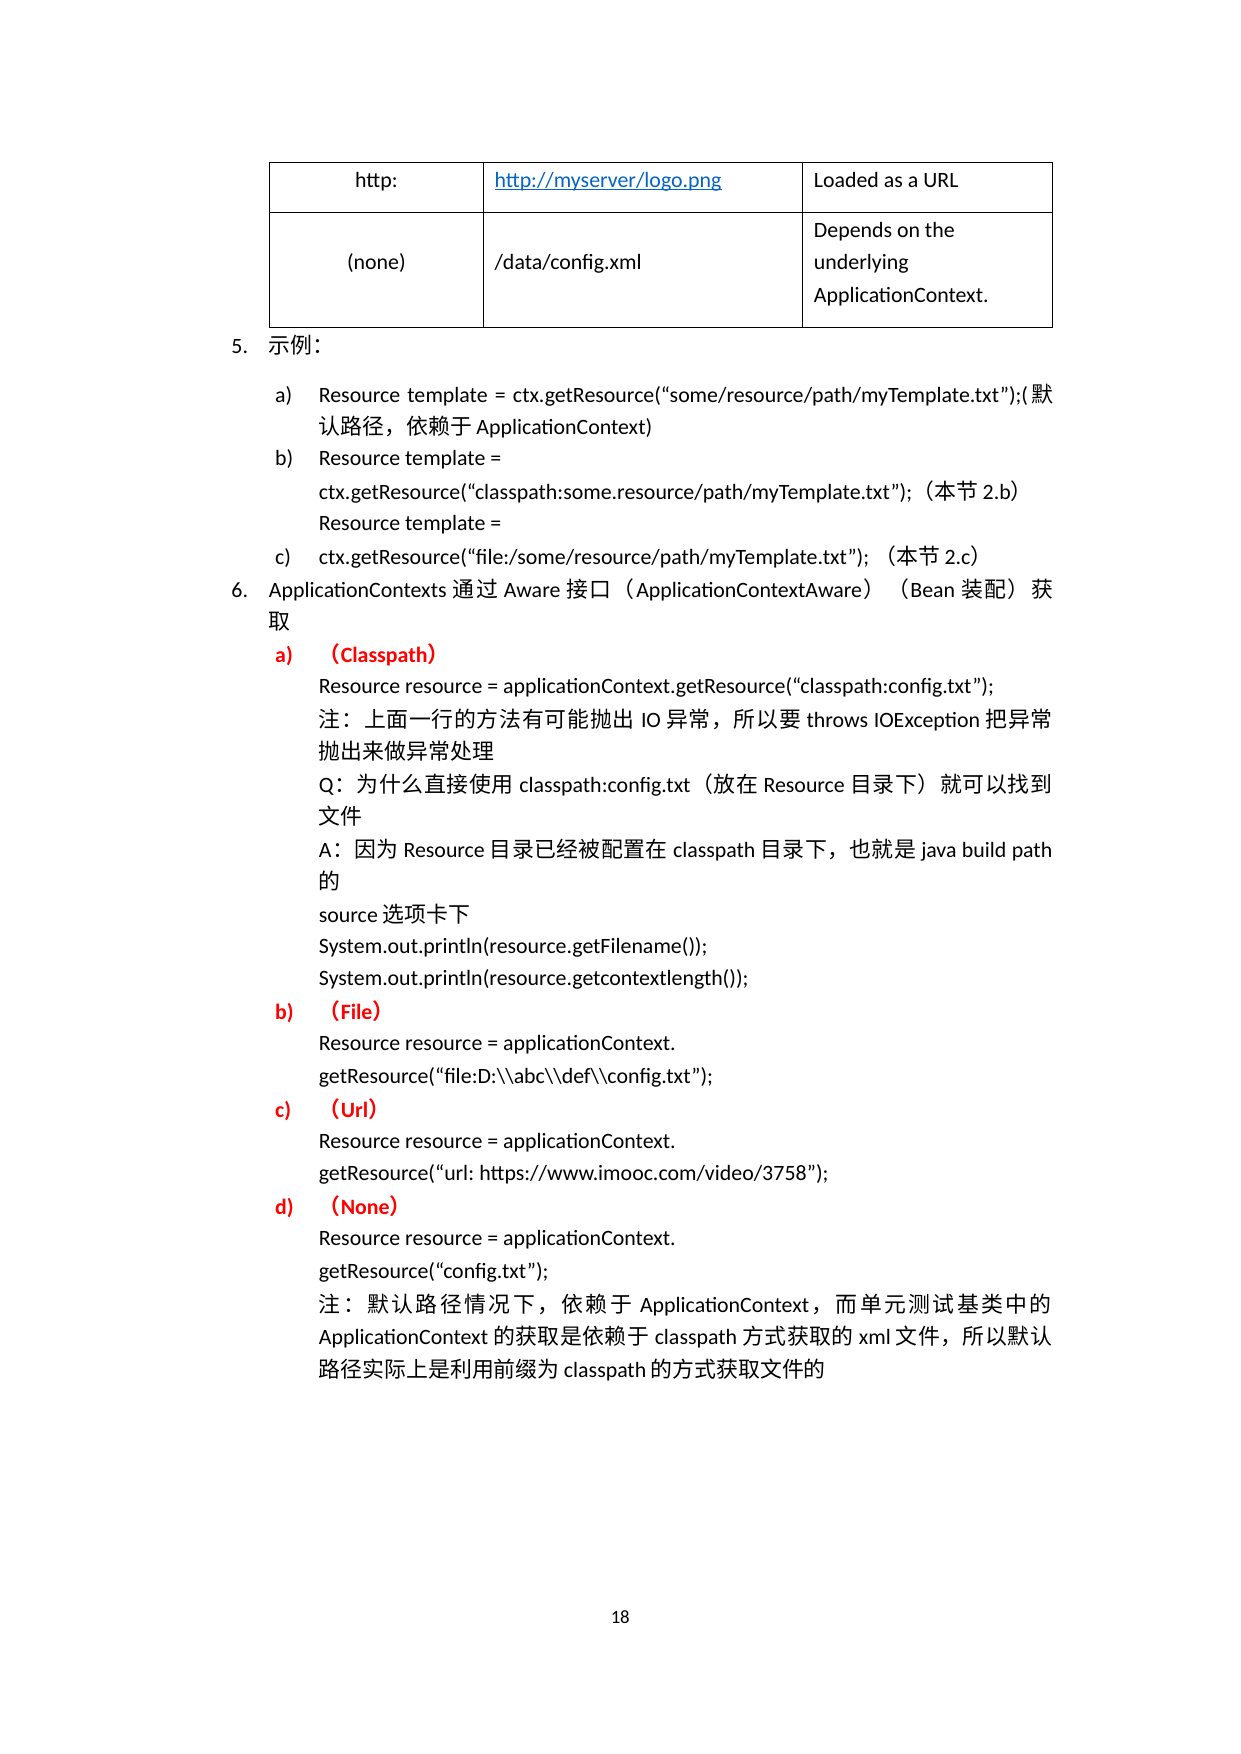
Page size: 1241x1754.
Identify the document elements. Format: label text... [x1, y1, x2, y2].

table_cell /data/config.xml [484, 213, 802, 327]
list （Url） [275, 1091, 1053, 1124]
list A：因为Resource目录已经被配置在classpath目录下，也就是java build path的 [319, 831, 1053, 896]
list getResource(“config.txt”); [319, 1254, 1053, 1286]
list （Classpath） [275, 636, 1053, 669]
list ctx.getResource(“classpath:some.resource/path/myTemplate.txt”);（本节2.b） [319, 474, 1053, 506]
list ctx.getResource(“file:/some/resource/path/myTemplate.txt”); （本节2.c） [275, 539, 1053, 571]
list source选项卡下 [319, 896, 1053, 929]
list Q：为什么直接使用classpath:config.txt（放在Resource目录下）就可以找到文件 [319, 766, 1053, 831]
list Resource template = [319, 506, 1053, 539]
list （File） [275, 994, 1053, 1026]
list 注：默认路径情况下，依赖于ApplicationContext，而单元测试基类中的ApplicationContext的获取是依赖于classpath方式获取的xml文件，所以默认路径实际上是利用前缀为classpath的方式获取文件的 [319, 1286, 1053, 1384]
list getResource(“url: https://www.imooc.com/video/3758”); [319, 1156, 1053, 1189]
list Resource resource = applicationContext. [319, 1026, 1053, 1059]
list System.out.println(resource.getFilename()); [319, 929, 1053, 961]
list ApplicationContexts通过Aware接口（ApplicationContextAware）（Bean装配）获取 [231, 571, 1053, 636]
list Resource resource = applicationContext.getResource(“classpath:config.txt”); [319, 669, 1053, 701]
table_cell http: [270, 163, 483, 212]
list getResource(“file:D:\\abc\\def\\config.txt”); [319, 1059, 1053, 1091]
list System.out.println(resource.getcontextlength()); [319, 961, 1053, 994]
list 示例： [231, 328, 1053, 360]
table_cell (none) [270, 213, 483, 327]
table_cell Loaded as a URL [803, 163, 1052, 212]
list Resource resource = applicationContext. [319, 1124, 1053, 1156]
list Resource resource = applicationContext. [319, 1221, 1053, 1254]
list Resource template = ctx.getResource(“some/resource/path/myTemplate.txt”);(默认路径，依赖于ApplicationContext) [275, 376, 1053, 441]
list Resource template = [275, 441, 1053, 474]
table_cell http://myserver/logo.png [484, 163, 802, 212]
table_cell Depends on the underlying ApplicationContext. [803, 213, 1052, 327]
list （None） [275, 1189, 1053, 1221]
list 注：上面一行的方法有可能抛出IO异常，所以要throws IOException把异常抛出来做异常处理 [319, 701, 1053, 766]
